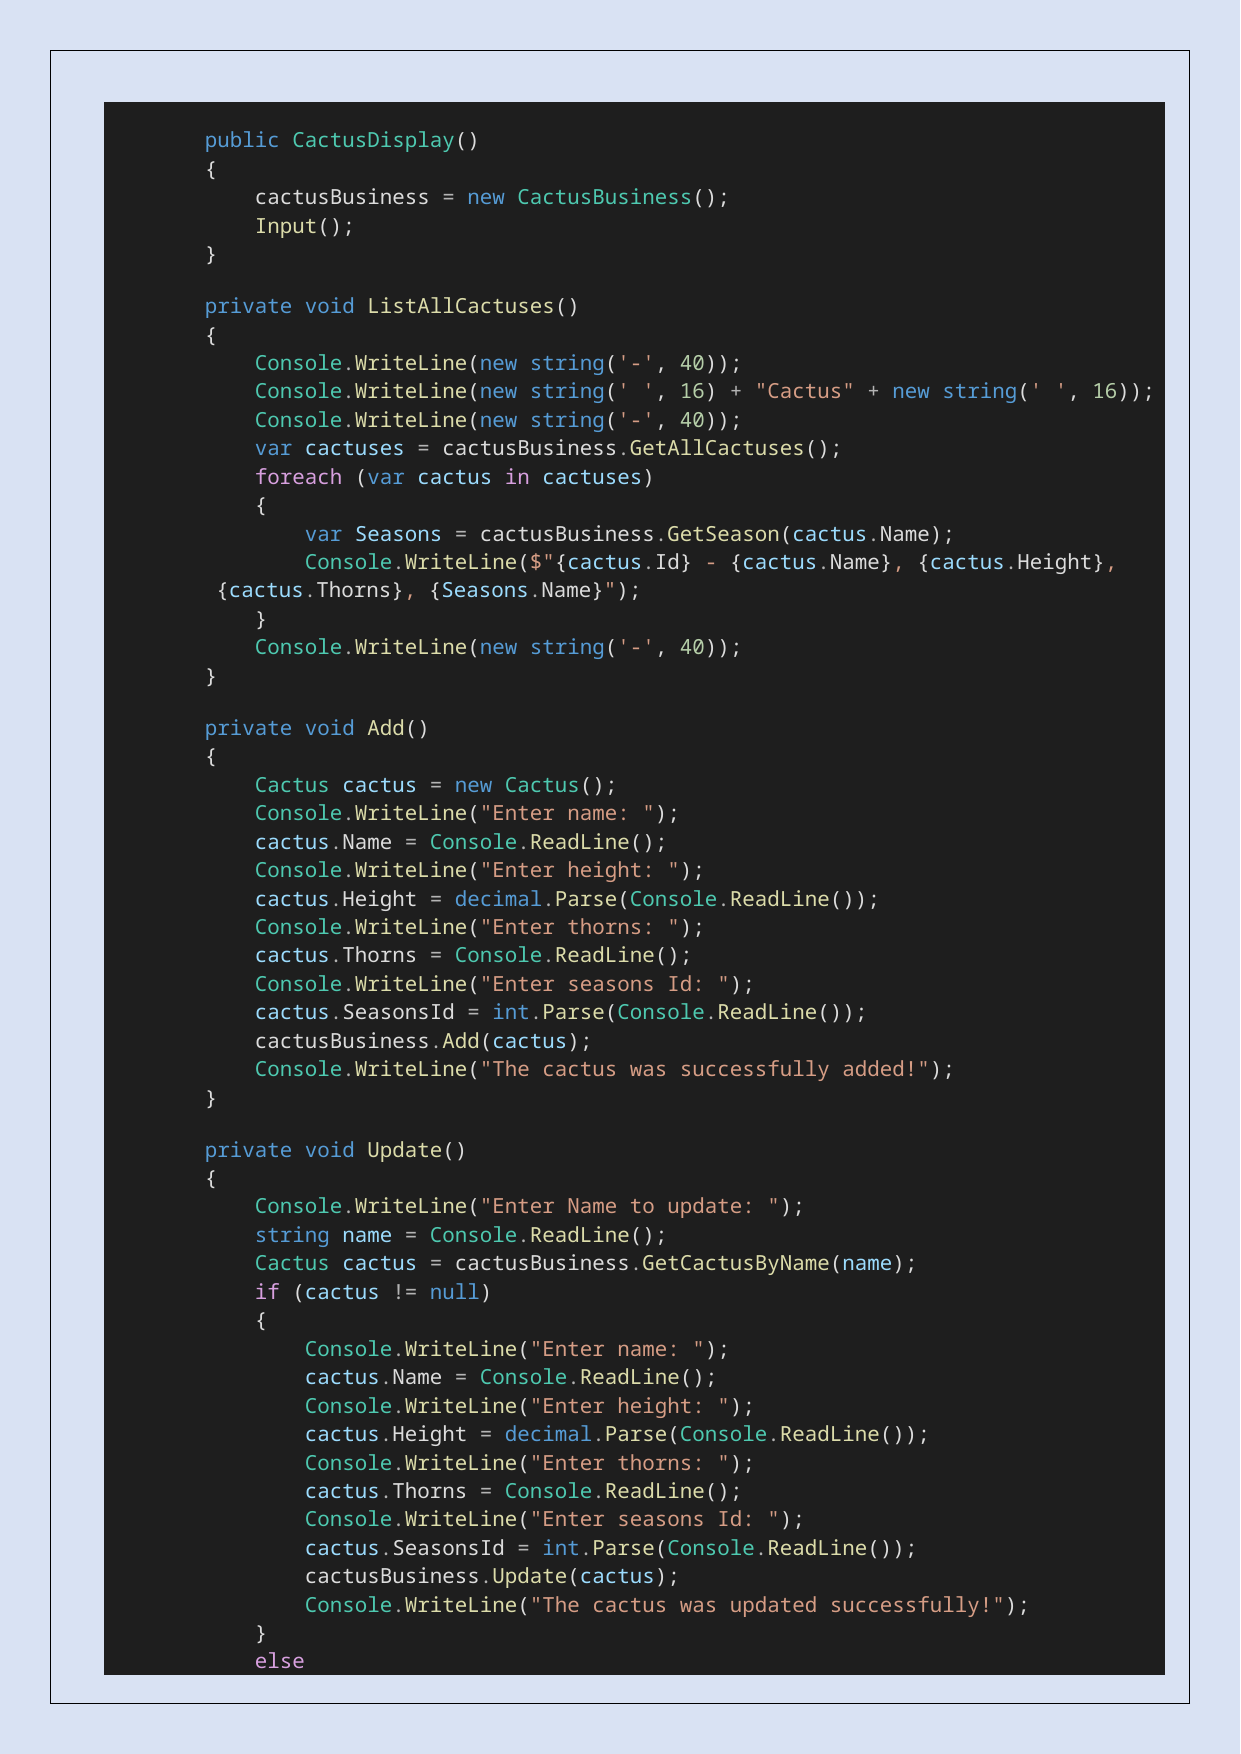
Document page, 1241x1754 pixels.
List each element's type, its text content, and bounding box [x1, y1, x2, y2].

text string name = Console.ReadLine(); [104, 1220, 1165, 1248]
text } [104, 661, 1165, 689]
text cactus.Name = Console.ReadLine(); [104, 1362, 1165, 1391]
text Console.WriteLine("Enter height: "); [104, 855, 1165, 884]
text cactus.SeasonsId = int.Parse(Console.ReadLine()); [104, 1533, 1165, 1561]
text Input(); [104, 211, 1165, 239]
text Console.WriteLine("Enter thorns: "); [104, 912, 1165, 941]
text cactusBusiness.Update(cactus); [104, 1561, 1165, 1590]
text cactusBusiness.Add(cactus); [104, 1026, 1165, 1054]
text cactus.SeasonsId = int.Parse(Console.ReadLine()); [104, 997, 1165, 1026]
text cactus.Height = decimal.Parse(Console.ReadLine()); [104, 1419, 1165, 1448]
text Console.WriteLine(new string('-', 40)); [104, 405, 1165, 433]
text private void ListAllCactuses() [104, 291, 1165, 320]
text private void Add() [104, 713, 1165, 741]
text } [104, 1083, 1165, 1111]
text { [104, 1163, 1165, 1192]
text cactus.Name = Console.ReadLine(); [104, 827, 1165, 855]
text var Seasons = cactusBusiness.GetSeason(cactus.Name); [104, 519, 1165, 547]
text } [104, 1618, 1165, 1647]
text cactusBusiness = new CactusBusiness(); [104, 182, 1165, 211]
text Console.WriteLine("Enter name: "); [104, 798, 1165, 827]
text Console.WriteLine(new string('-', 40)); [104, 348, 1165, 377]
text Cactus cactus = new Cactus(); [104, 770, 1165, 798]
text Console.WriteLine("The cactus was successfully added!"); [104, 1054, 1165, 1083]
text Console.WriteLine("Enter Name to update: "); [104, 1192, 1165, 1220]
text Console.WriteLine(new string('-', 40)); [104, 632, 1165, 661]
text Cactus cactus = cactusBusiness.GetCactusByName(name); [104, 1248, 1165, 1277]
text Console.WriteLine(new string(' ', 16) + "Cactus" + new string(' ', 16)); [104, 377, 1165, 405]
text if (cactus != null) [104, 1277, 1165, 1305]
text } [104, 239, 1165, 268]
text { [104, 1305, 1165, 1334]
text var cactuses = cactusBusiness.GetAllCactuses(); [104, 433, 1165, 462]
text cactus.Thorns = Console.ReadLine(); [104, 1476, 1165, 1504]
text } [104, 604, 1165, 632]
text { [104, 154, 1165, 182]
text Console.WriteLine("Enter seasons Id: "); [104, 969, 1165, 997]
text { [104, 741, 1165, 770]
text { [104, 490, 1165, 519]
text cactus.Thorns = Console.ReadLine(); [104, 941, 1165, 969]
text foreach (var cactus in cactuses) [104, 462, 1165, 490]
text private void Update() [104, 1135, 1165, 1163]
text else [104, 1647, 1165, 1675]
text public CactusDisplay() [104, 125, 1165, 154]
text Console.WriteLine("Enter name: "); [104, 1334, 1165, 1362]
text Console.WriteLine("Enter thorns: "); [104, 1448, 1165, 1476]
text Console.WriteLine("The cactus was updated successfully!"); [104, 1590, 1165, 1618]
text Console.WriteLine($"{cactus.Id} - {cactus.Name}, {cactus.Height}, {cactus.Thorns}, {Seasons.Name}"); [104, 547, 1165, 604]
text Console.WriteLine("Enter height: "); [104, 1391, 1165, 1419]
text Console.WriteLine("Enter seasons Id: "); [104, 1504, 1165, 1533]
text { [104, 320, 1165, 348]
text cactus.Height = decimal.Parse(Console.ReadLine()); [104, 884, 1165, 912]
